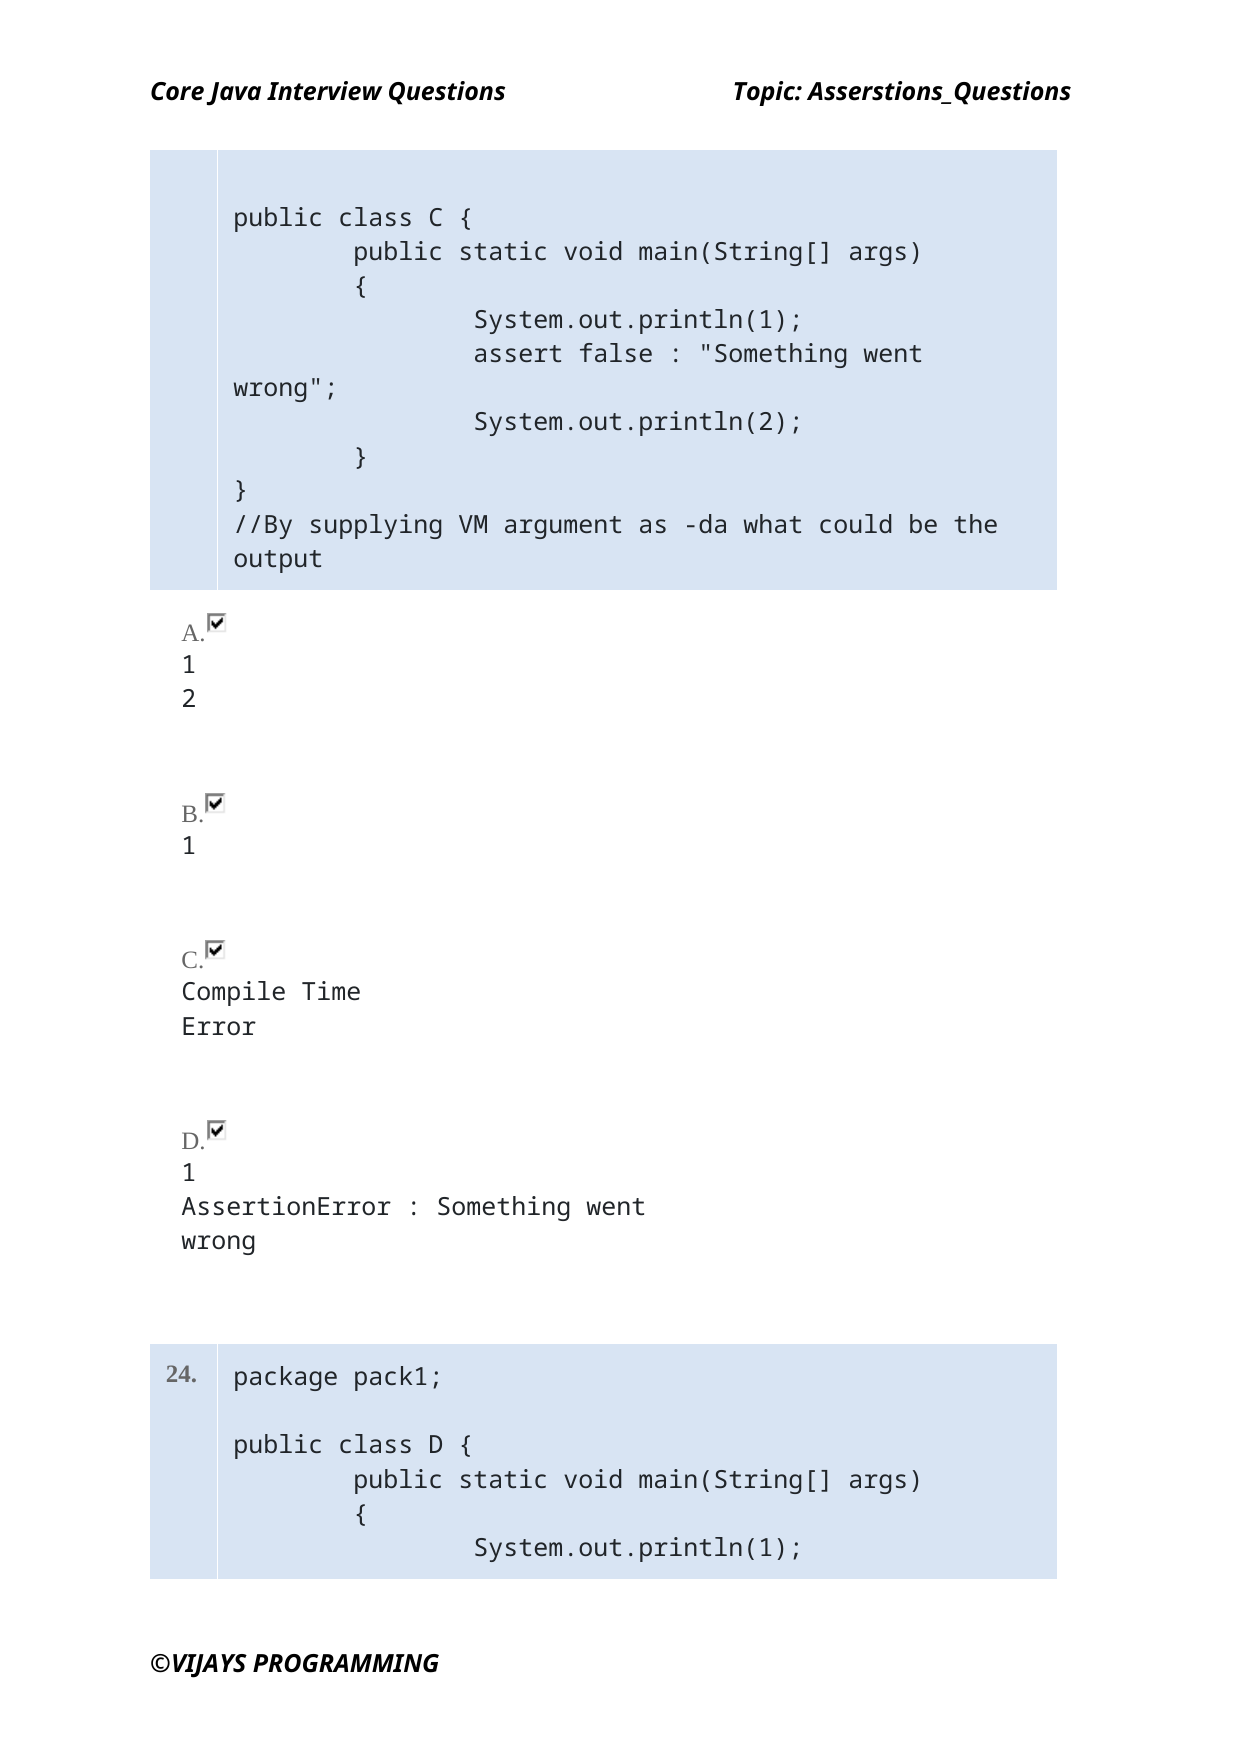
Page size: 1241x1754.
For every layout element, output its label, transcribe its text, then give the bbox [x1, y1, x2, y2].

table_header 23. [150, 150, 217, 590]
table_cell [218, 1344, 1057, 1579]
table_cell 24. [150, 1344, 217, 1579]
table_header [218, 150, 1057, 590]
table_cell [150, 590, 1090, 1343]
